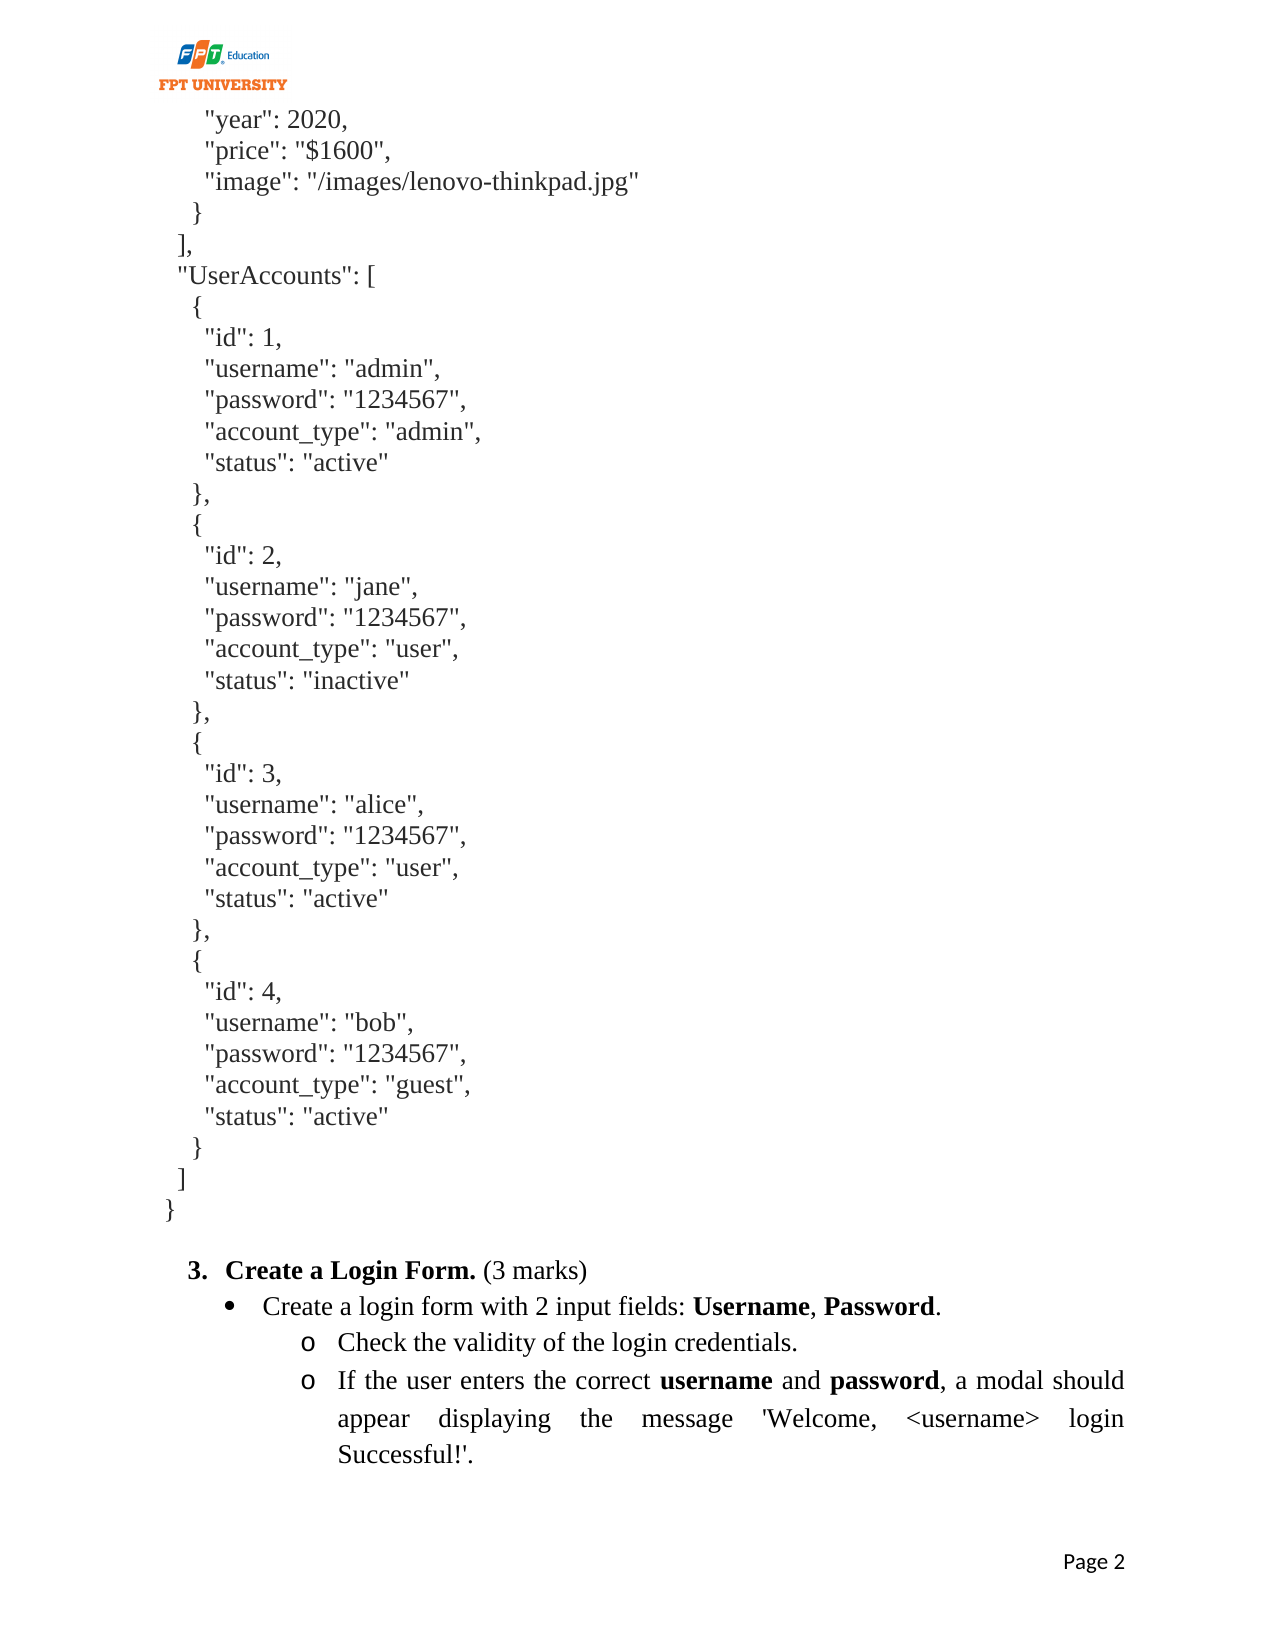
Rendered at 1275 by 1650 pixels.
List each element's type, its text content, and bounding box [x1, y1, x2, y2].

text }, [150, 913, 1125, 944]
text "price": "$1600", [150, 134, 1125, 165]
text { [150, 290, 1125, 321]
text "account_type": "user", [150, 633, 1125, 664]
text "username": "bob", [150, 1006, 1125, 1037]
text }, [150, 477, 1125, 508]
list If the user enters the correct username and password, a modal should appear displaying the message 'Welcome, <username> login Successful!'. [300, 1364, 1125, 1469]
text "account_type": "guest", [150, 1069, 1125, 1100]
text "password": "1234567", [150, 601, 1125, 633]
text "status": "active" [150, 1100, 1125, 1131]
text { [150, 508, 1125, 539]
list Check the validity of the login credentials. [300, 1326, 1125, 1359]
picture [150, 25, 292, 103]
text ], [150, 228, 1125, 259]
text "id": 3, [150, 757, 1125, 788]
text "status": "active" [150, 882, 1125, 913]
text } [150, 1131, 1125, 1162]
text } [150, 1193, 1125, 1224]
text "status": "active" [150, 446, 1125, 477]
text "year": 2020, [150, 103, 1125, 134]
text "username": "jane", [150, 570, 1125, 601]
text "status": "inactive" [150, 664, 1125, 695]
text "username": "admin", [150, 352, 1125, 383]
text "id": 4, [150, 975, 1125, 1006]
text } [150, 197, 1125, 228]
text "password": "1234567", [150, 1037, 1125, 1069]
text "account_type": "user", [150, 851, 1125, 882]
text }, [150, 695, 1125, 726]
text "UserAccounts": [ [150, 259, 1125, 290]
text "password": "1234567", [150, 819, 1125, 851]
text ] [150, 1162, 1125, 1193]
text "id": 2, [150, 539, 1125, 570]
list Create a Login Form. (3 marks) [187, 1254, 1125, 1285]
text "password": "1234567", [150, 383, 1125, 414]
text { [150, 944, 1125, 975]
text "id": 1, [150, 321, 1125, 352]
text "image": "/images/lenovo-thinkpad.jpg" [150, 165, 1125, 197]
text "username": "alice", [150, 788, 1125, 819]
list Create a login form with 2 input fields: Username, Password. [225, 1290, 1125, 1321]
text { [150, 726, 1125, 757]
text "account_type": "admin", [150, 414, 1125, 446]
